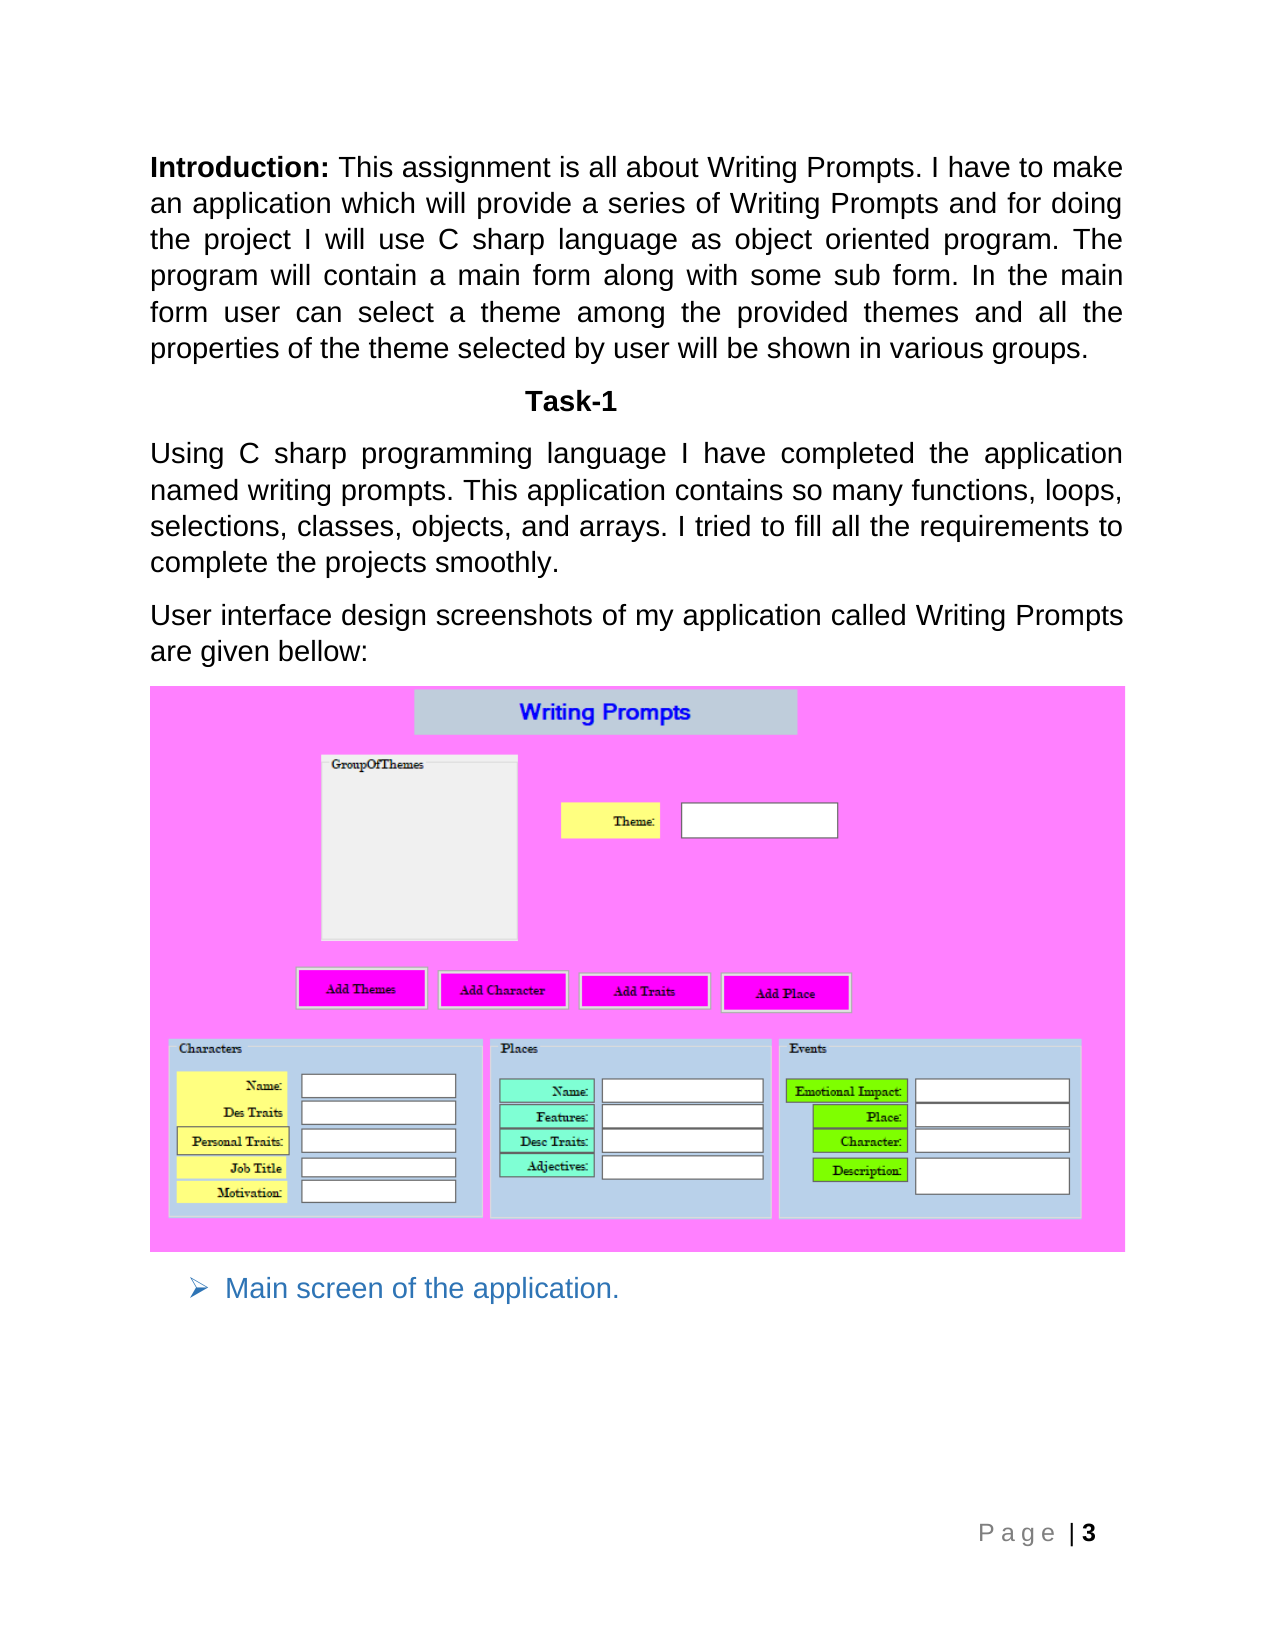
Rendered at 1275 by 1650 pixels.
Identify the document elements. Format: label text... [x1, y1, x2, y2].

picture [150, 686, 1125, 1252]
text Introduction: This assignment is all about Writing Prompts. I have to make an application which will provide a series of Writing Prompts and for doing the project I will use C sharp language as object oriented program. The program will contain a main form along with some sub form. In the main form user can select a theme among the provided themes and all the properties of the theme selected by user will be shown in various groups. [150, 150, 1125, 364]
text User interface design screenshots of my application called Writing Prompts are given bellow: [150, 598, 1125, 667]
text Task-1 [525, 383, 1125, 417]
text Using C sharp programming language I have completed the application named writing prompts. This application contains so many functions, loops, selections, classes, objects, and arrays. I tried to fill all the requirements to complete the projects smoothly. [150, 436, 1125, 578]
list Main screen of the application. [187, 1271, 1125, 1304]
